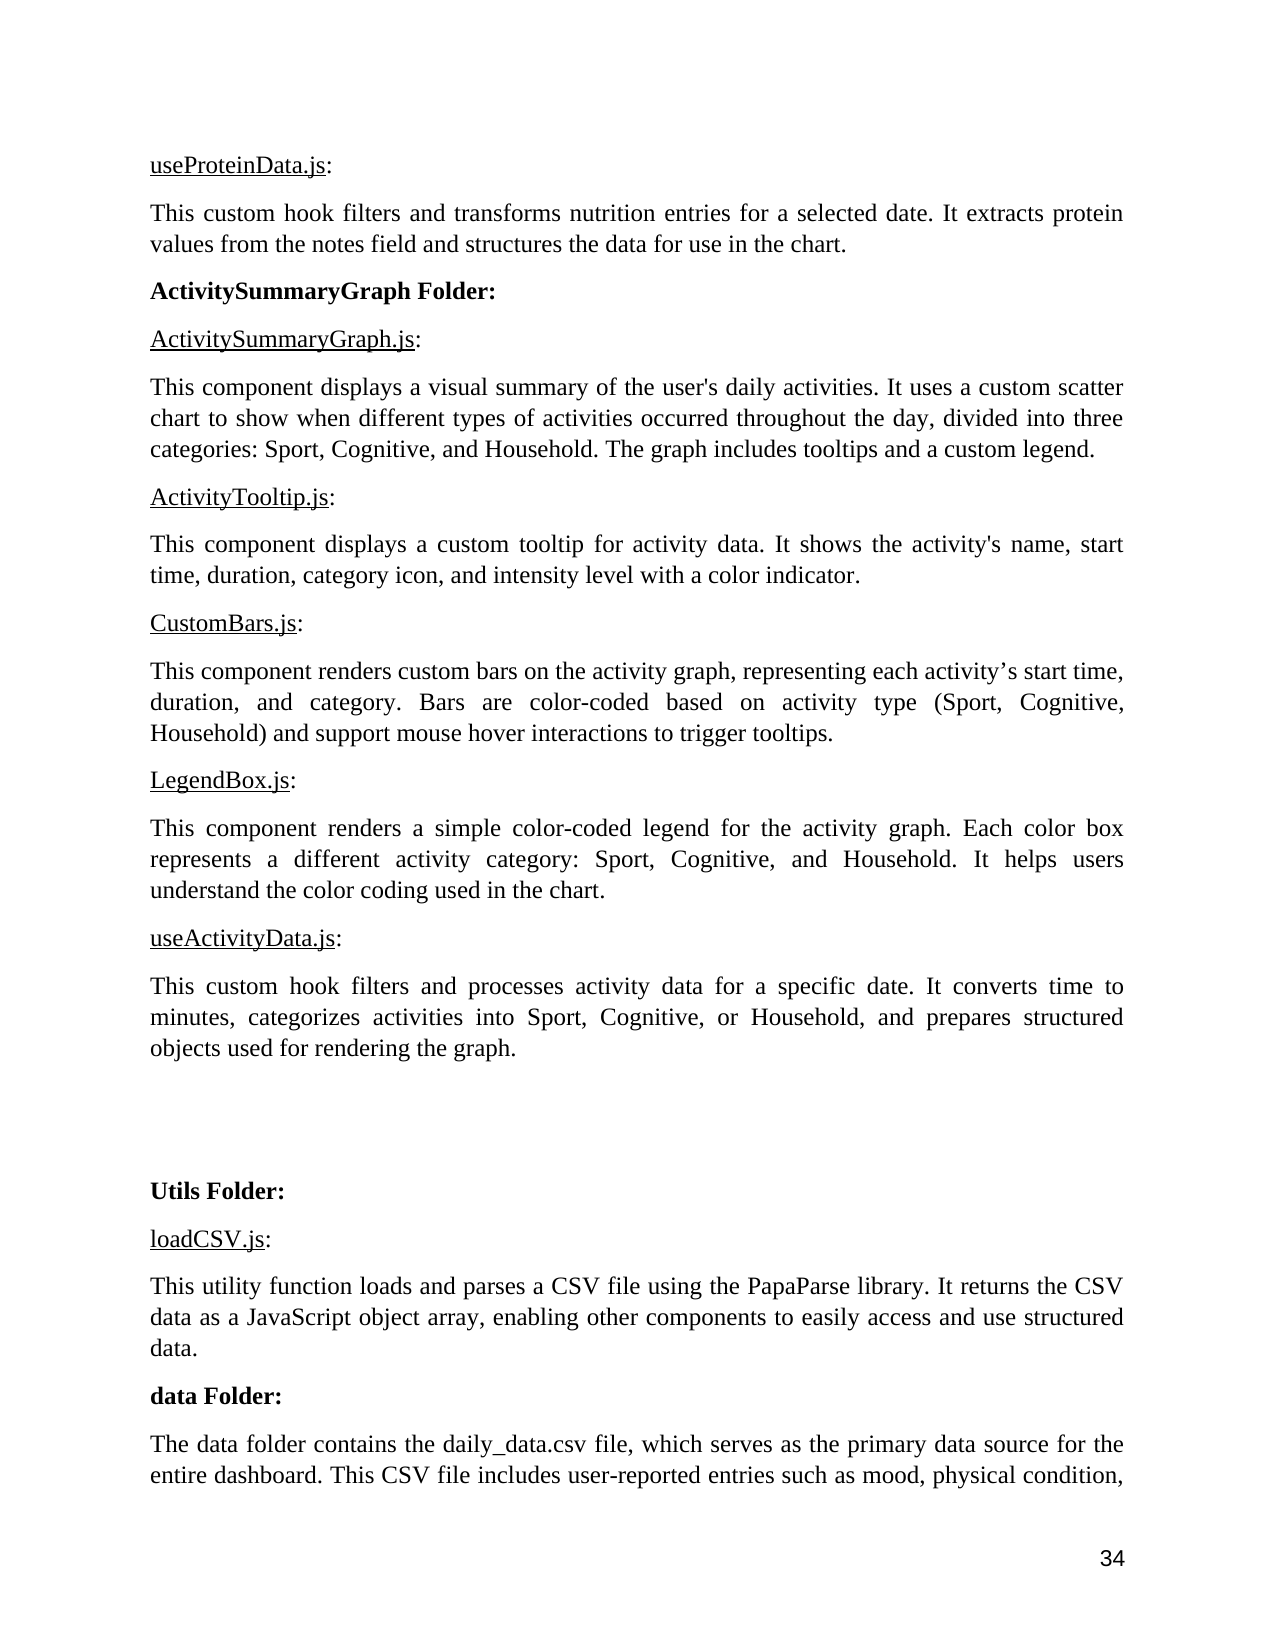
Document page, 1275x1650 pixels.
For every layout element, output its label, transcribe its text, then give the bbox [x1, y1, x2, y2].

text data Folder: [150, 1381, 1125, 1410]
text This component displays a custom tooltip for activity data. It shows the activity's name, start time, duration, category icon, and intensity level with a color indicator. [150, 529, 1125, 589]
text useProteinData.js: [150, 150, 1125, 179]
text Utils Folder: [150, 1176, 1125, 1205]
text loadCSV.js: [150, 1224, 1125, 1252]
text This utility function loads and parses a CSV file using the PapaParse library. It returns the CSV data as a JavaScript object array, enabling other components to easily access and use structured data. [150, 1271, 1125, 1362]
text LegendBox.js: [150, 766, 1125, 794]
text ActivityTooltip.js: [150, 482, 1125, 510]
text This component renders custom bars on the activity graph, representing each activity’s start time, duration, and category. Bars are color-coded based on activity type (Sport, Cognitive, Household) and support mouse hover interactions to trigger tooltips. [150, 656, 1125, 747]
text This custom hook filters and transforms nutrition entries for a selected date. It extracts protein values from the notes field and structures the data for use in the chart. [150, 198, 1125, 257]
text This component renders a simple color-coded legend for the activity graph. Each color box represents a different activity category: Sport, Cognitive, and Household. It helps users understand the color coding used in the chart. [150, 813, 1125, 904]
text useActivityData.js: [150, 923, 1125, 952]
text ActivitySummaryGraph Folder: [150, 276, 1125, 305]
text ActivitySummaryGraph.js: [150, 324, 1125, 353]
text CustomBars.js: [150, 608, 1125, 637]
text This custom hook filters and processes activity data for a specific date. It converts time to minutes, categorizes activities into Sport, Cognitive, or Household, and prepares structured objects used for rendering the graph. [150, 971, 1125, 1062]
text This component displays a visual summary of the user's daily activities. It uses a custom scatter chart to show when different types of activities occurred throughout the day, divided into three categories: Sport, Cognitive, and Household. The graph includes tooltips and a custom legend. [150, 372, 1125, 463]
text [150, 1429, 1125, 1489]
